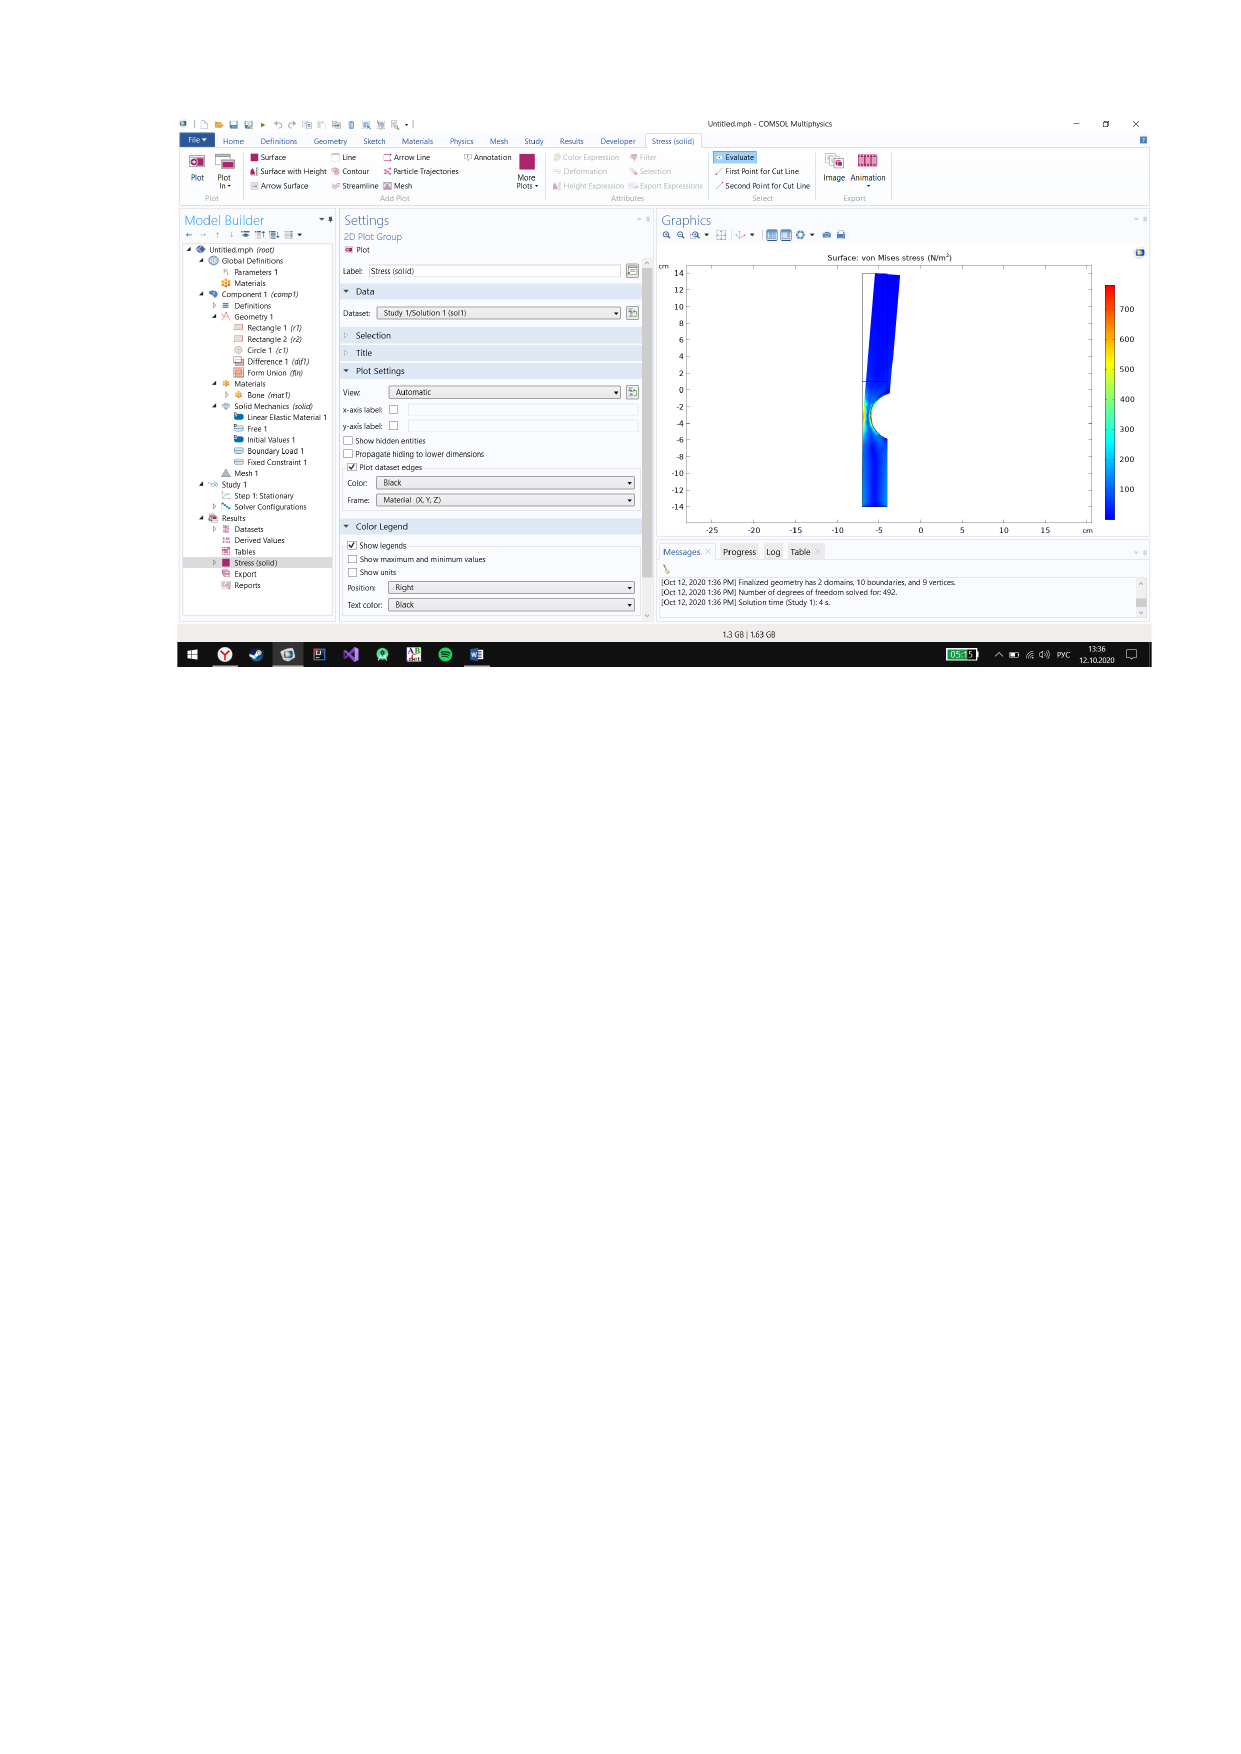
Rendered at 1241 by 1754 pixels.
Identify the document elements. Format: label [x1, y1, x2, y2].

picture [177, 118, 1152, 667]
